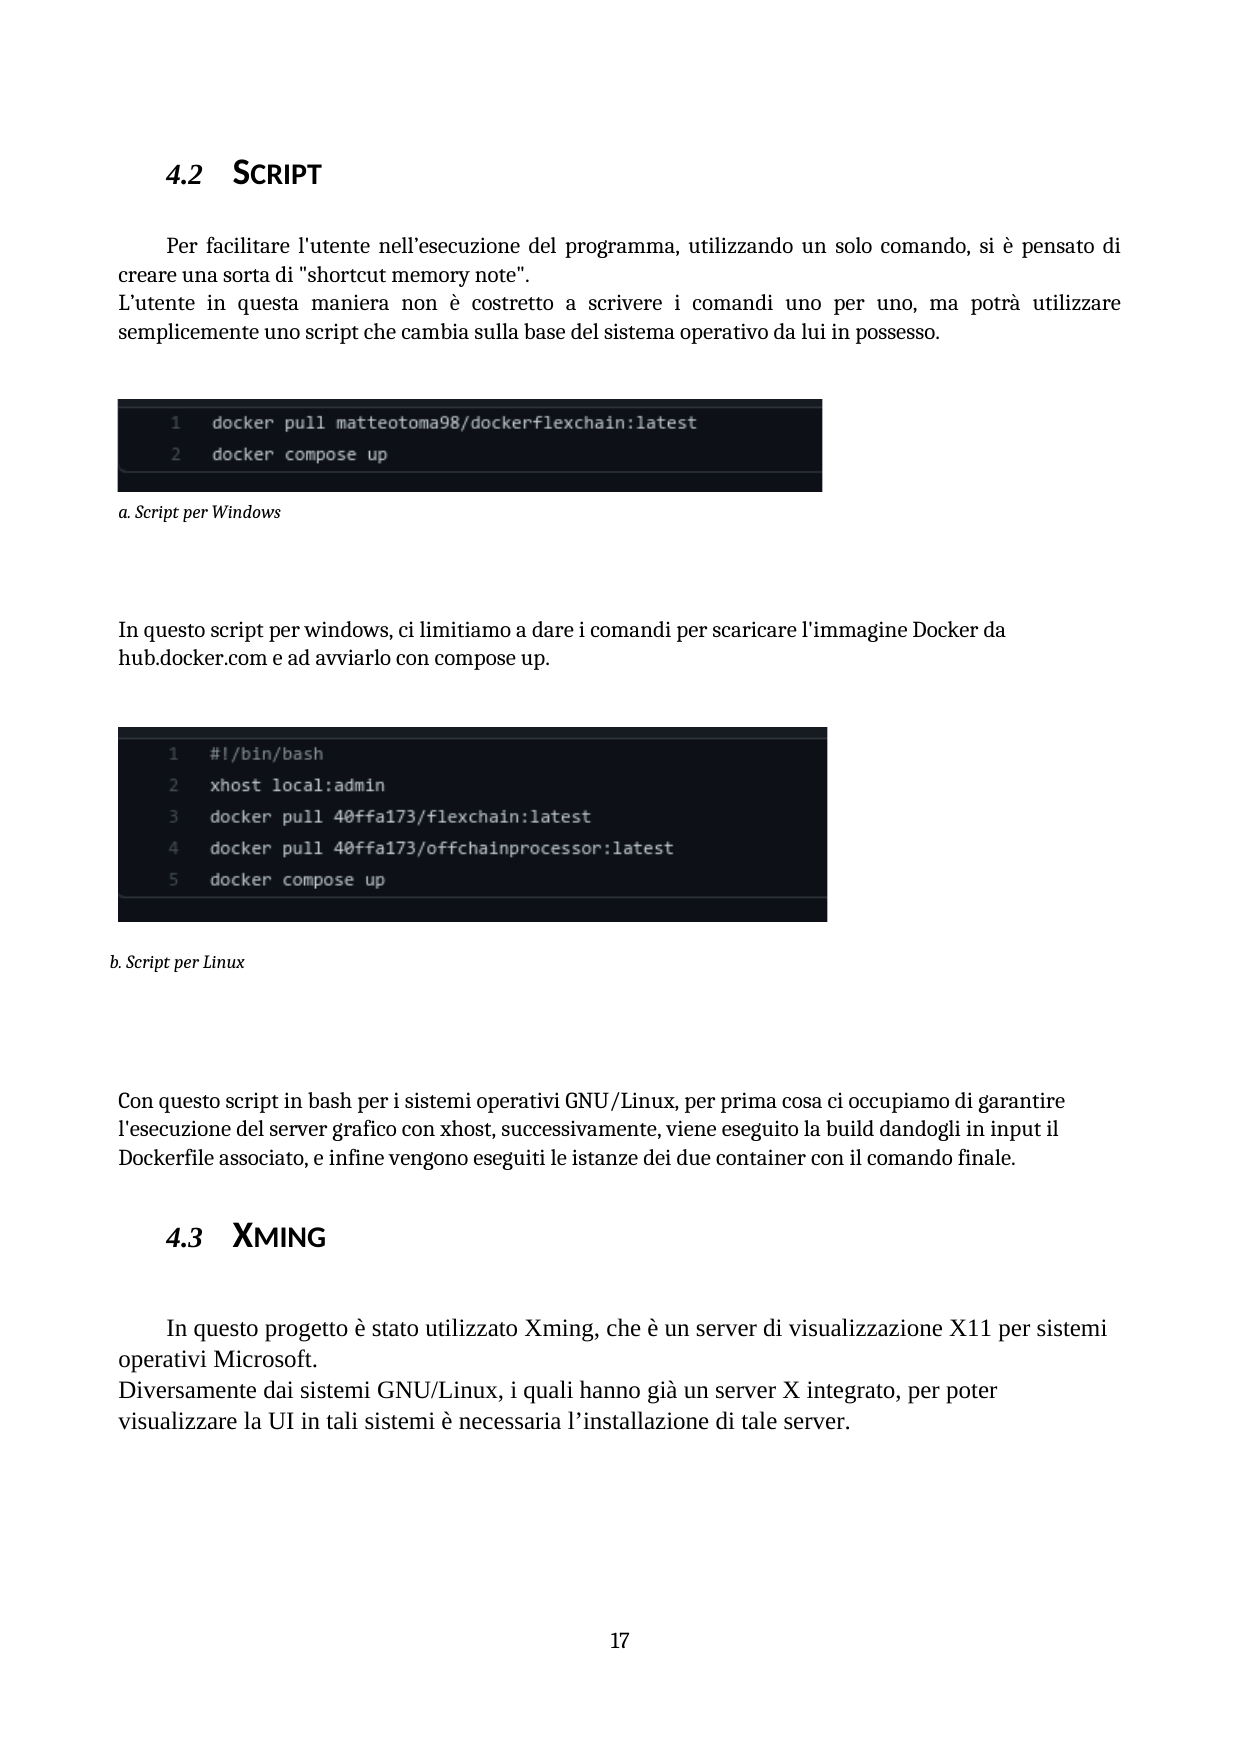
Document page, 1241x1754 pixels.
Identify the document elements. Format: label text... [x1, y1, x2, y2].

text In questo progetto è stato utilizzato Xming, che è un server di visualizzazione X11 per sistemi operativi Microsoft. [118, 1313, 1122, 1373]
text Diversamente dai sistemi GNU/Linux, i quali hanno già un server X integrato, per poter visualizzare la UI in tali sistemi è necessaria l’installazione di tale server. [118, 1375, 1122, 1435]
list L’utente in questa maniera non è costretto a scrivere i comandi uno per uno, ma potrà utilizzare semplicemente uno script che cambia sulla base del sistema operativo da lui in possesso. [118, 290, 1122, 345]
subtitle Xming [166, 1211, 1122, 1256]
subtitle Script [166, 148, 1122, 193]
list Con questo script in bash per i sistemi operativi GNU/Linux, per prima cosa ci occupiamo di garantire l'esecuzione del server grafico con xhost, successivamente, viene eseguito la build dandogli in input il Dockerfile associato, e infine vengono eseguiti le istanze dei due container con il comando finale. [118, 1088, 1122, 1171]
picture [118, 727, 828, 922]
text In questo script per windows, ci limitiamo a dare i comandi per scaricare l'immagine Docker da hub.docker.com e ad avviarlo con compose up. [118, 617, 1122, 671]
list Per facilitare l'utente nell’esecuzione del programma, utilizzando un solo comando, si è pensato di creare una sorta di "shortcut memory note". [118, 233, 1122, 288]
picture [117, 399, 823, 492]
